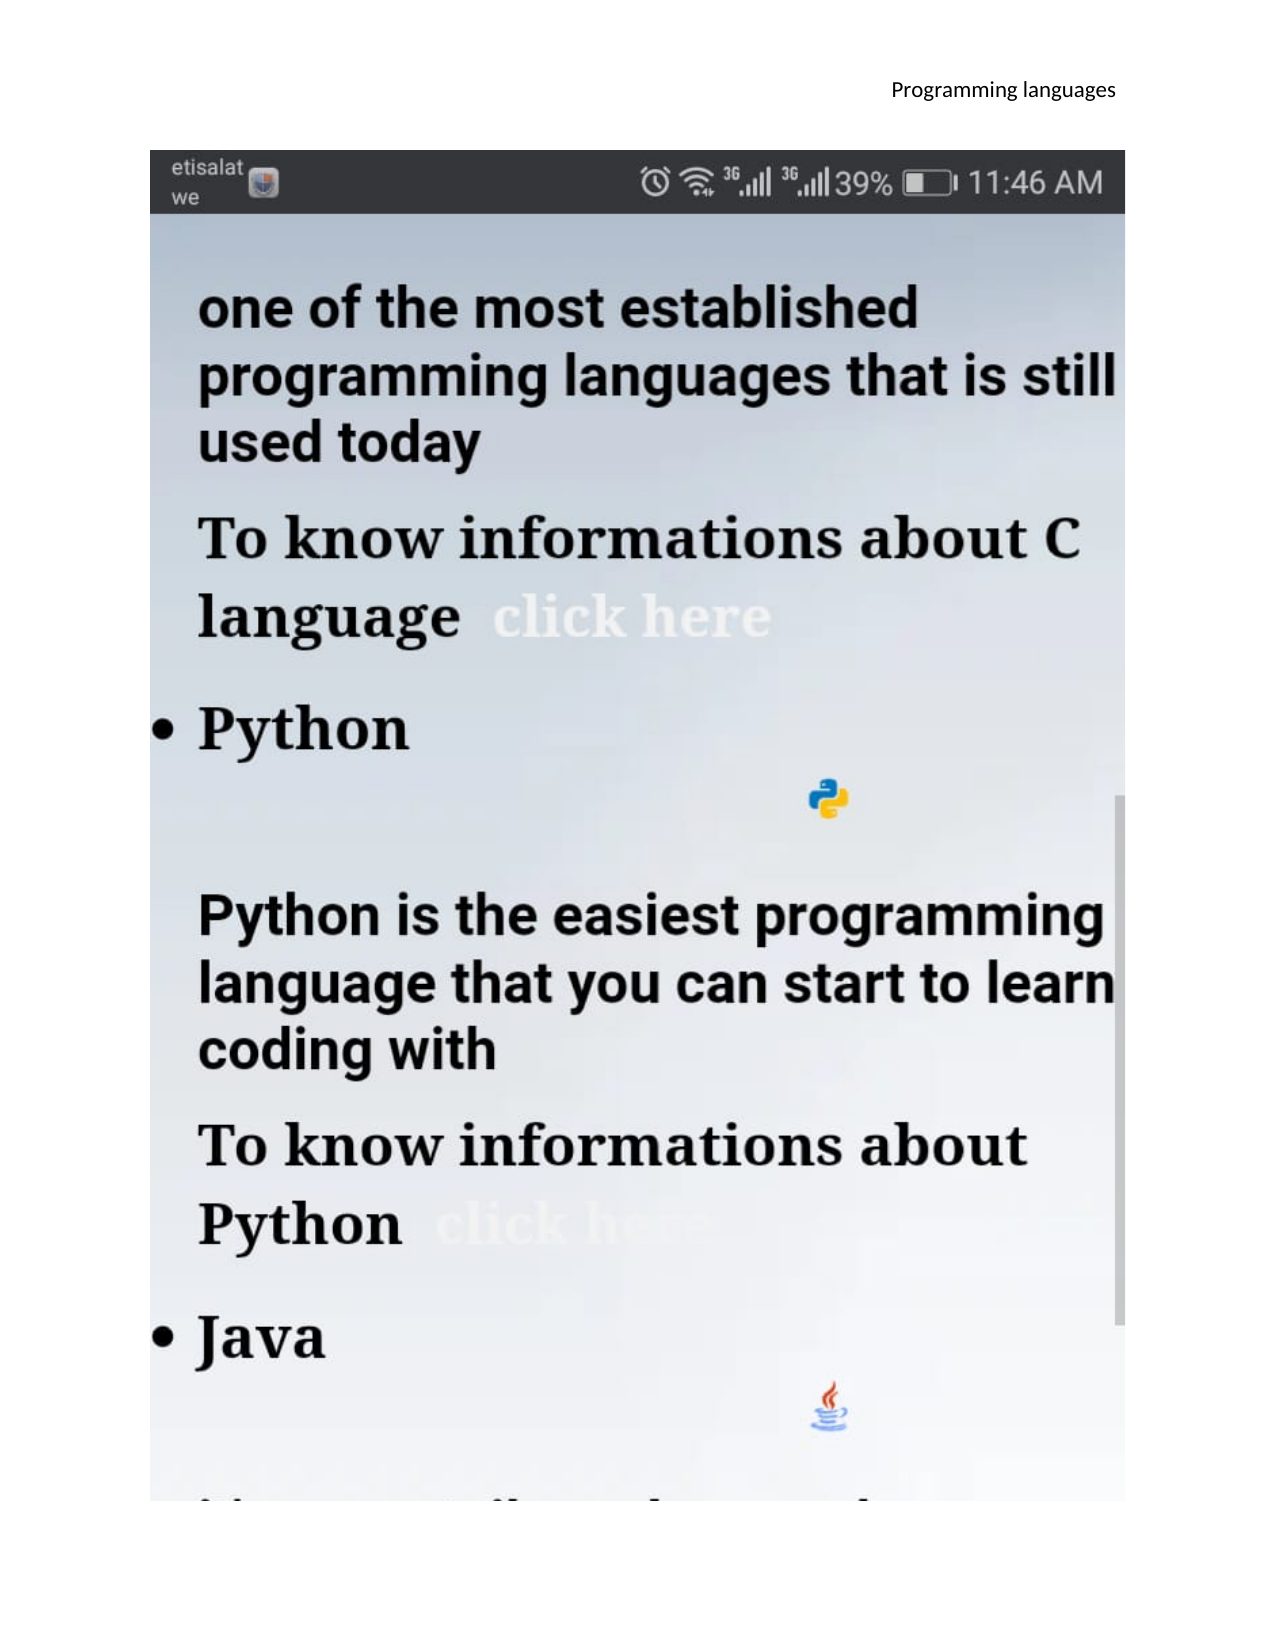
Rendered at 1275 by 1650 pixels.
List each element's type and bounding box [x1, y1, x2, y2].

picture [150, 150, 1125, 1501]
